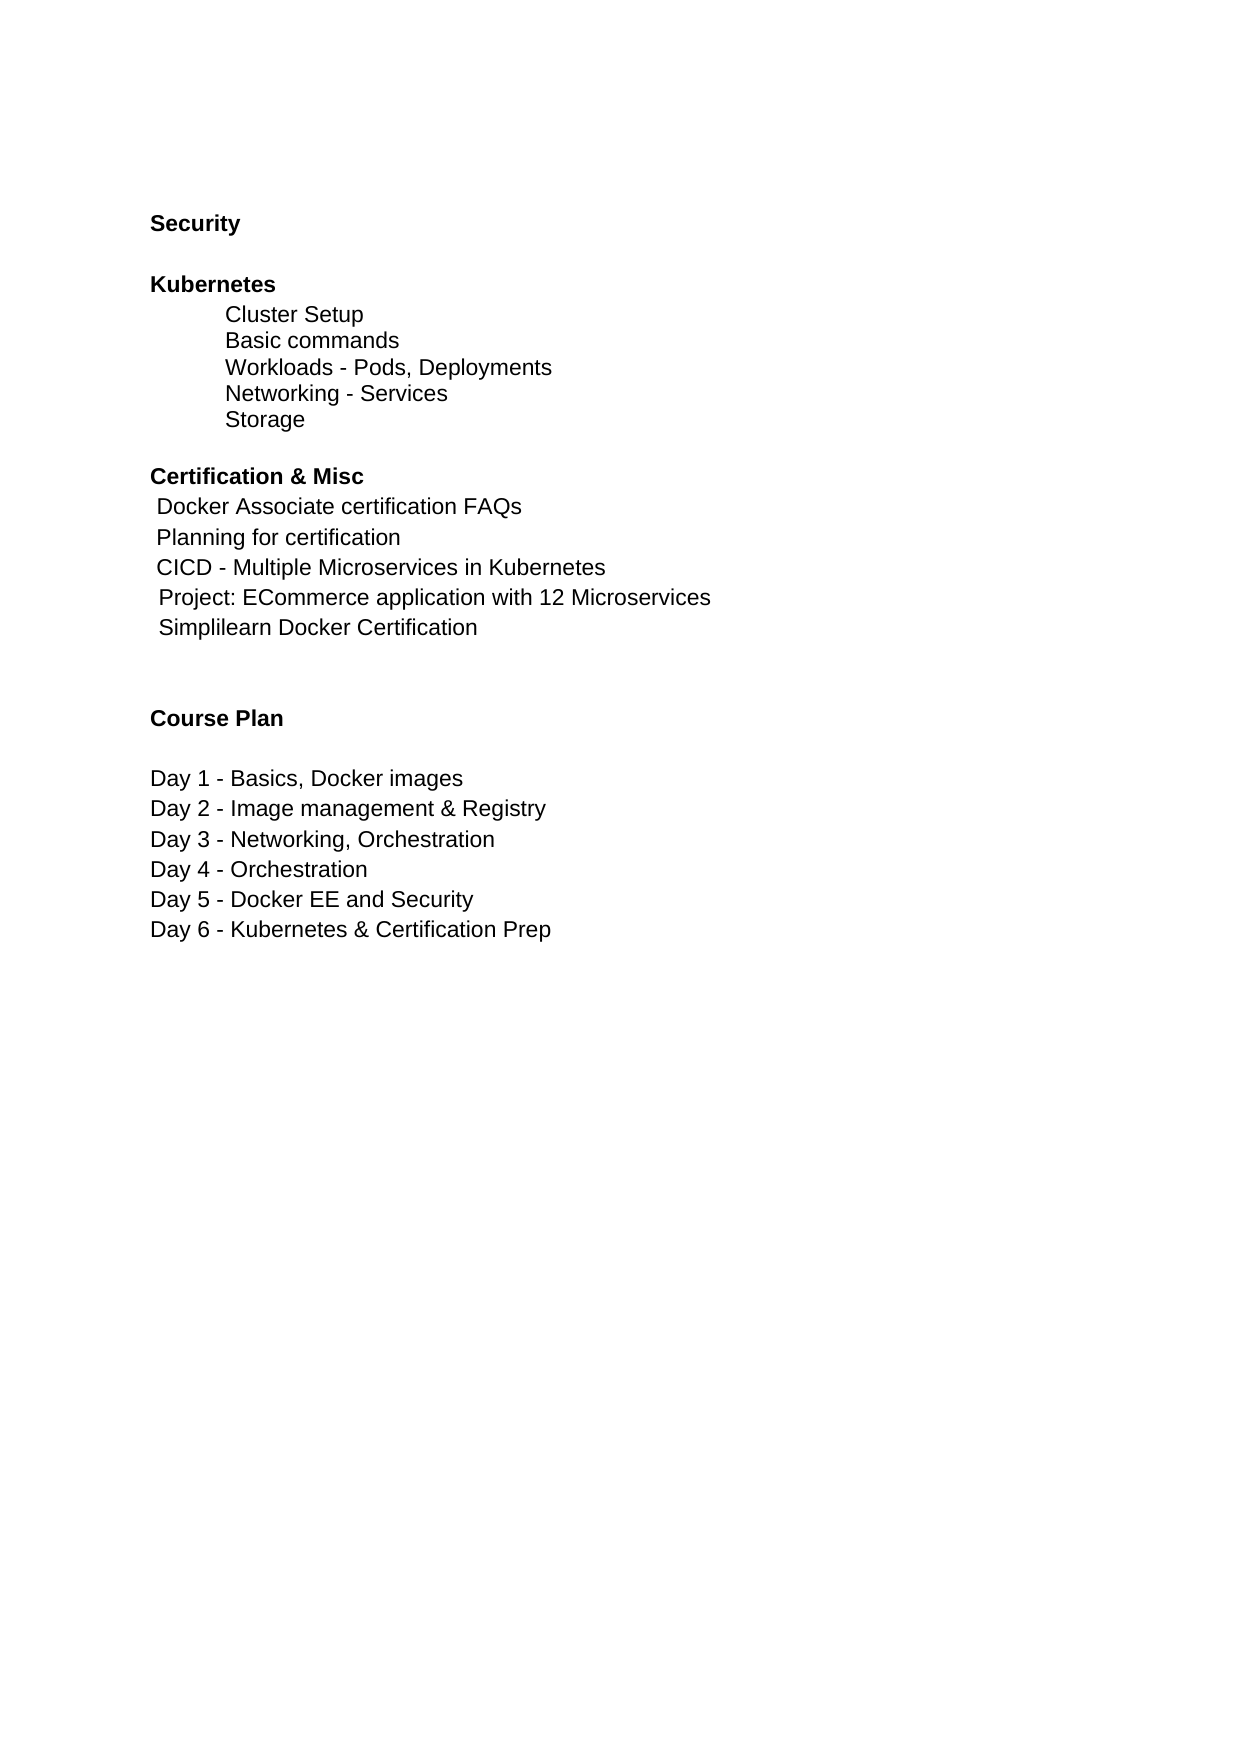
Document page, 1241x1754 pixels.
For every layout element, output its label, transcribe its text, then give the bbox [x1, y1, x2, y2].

text Day 6 - Kubernetes & Certification Prep [150, 916, 1090, 942]
text Cluster Setup [150, 301, 1090, 327]
text Day 1 - Basics, Docker images [150, 765, 1090, 791]
text Networking - Services [150, 380, 1090, 406]
text Basic commands [150, 327, 1090, 354]
text Certification & Misc [150, 463, 1090, 489]
text Course Plan [150, 705, 1090, 731]
text Storage [150, 406, 1090, 433]
text Kubernetes [150, 271, 1090, 297]
text Docker Associate certification FAQs [150, 493, 1090, 519]
text Planning for certification [150, 523, 1090, 550]
text Project: ECommerce application with 12 Microservices [158, 584, 1090, 610]
text Day 4 - Orchestration [150, 856, 1090, 882]
text CICD - Multiple Microservices in Kubernetes [150, 554, 1090, 580]
text Day 2 - Image management & Registry [150, 795, 1090, 822]
text Day 3 - Networking, Orchestration [150, 826, 1090, 852]
text Simplilearn Docker Certification [158, 614, 1090, 640]
text Day 5 - Docker EE and Security [150, 886, 1090, 912]
text Security [150, 210, 1090, 237]
text Workloads - Pods, Deployments [150, 354, 1090, 380]
